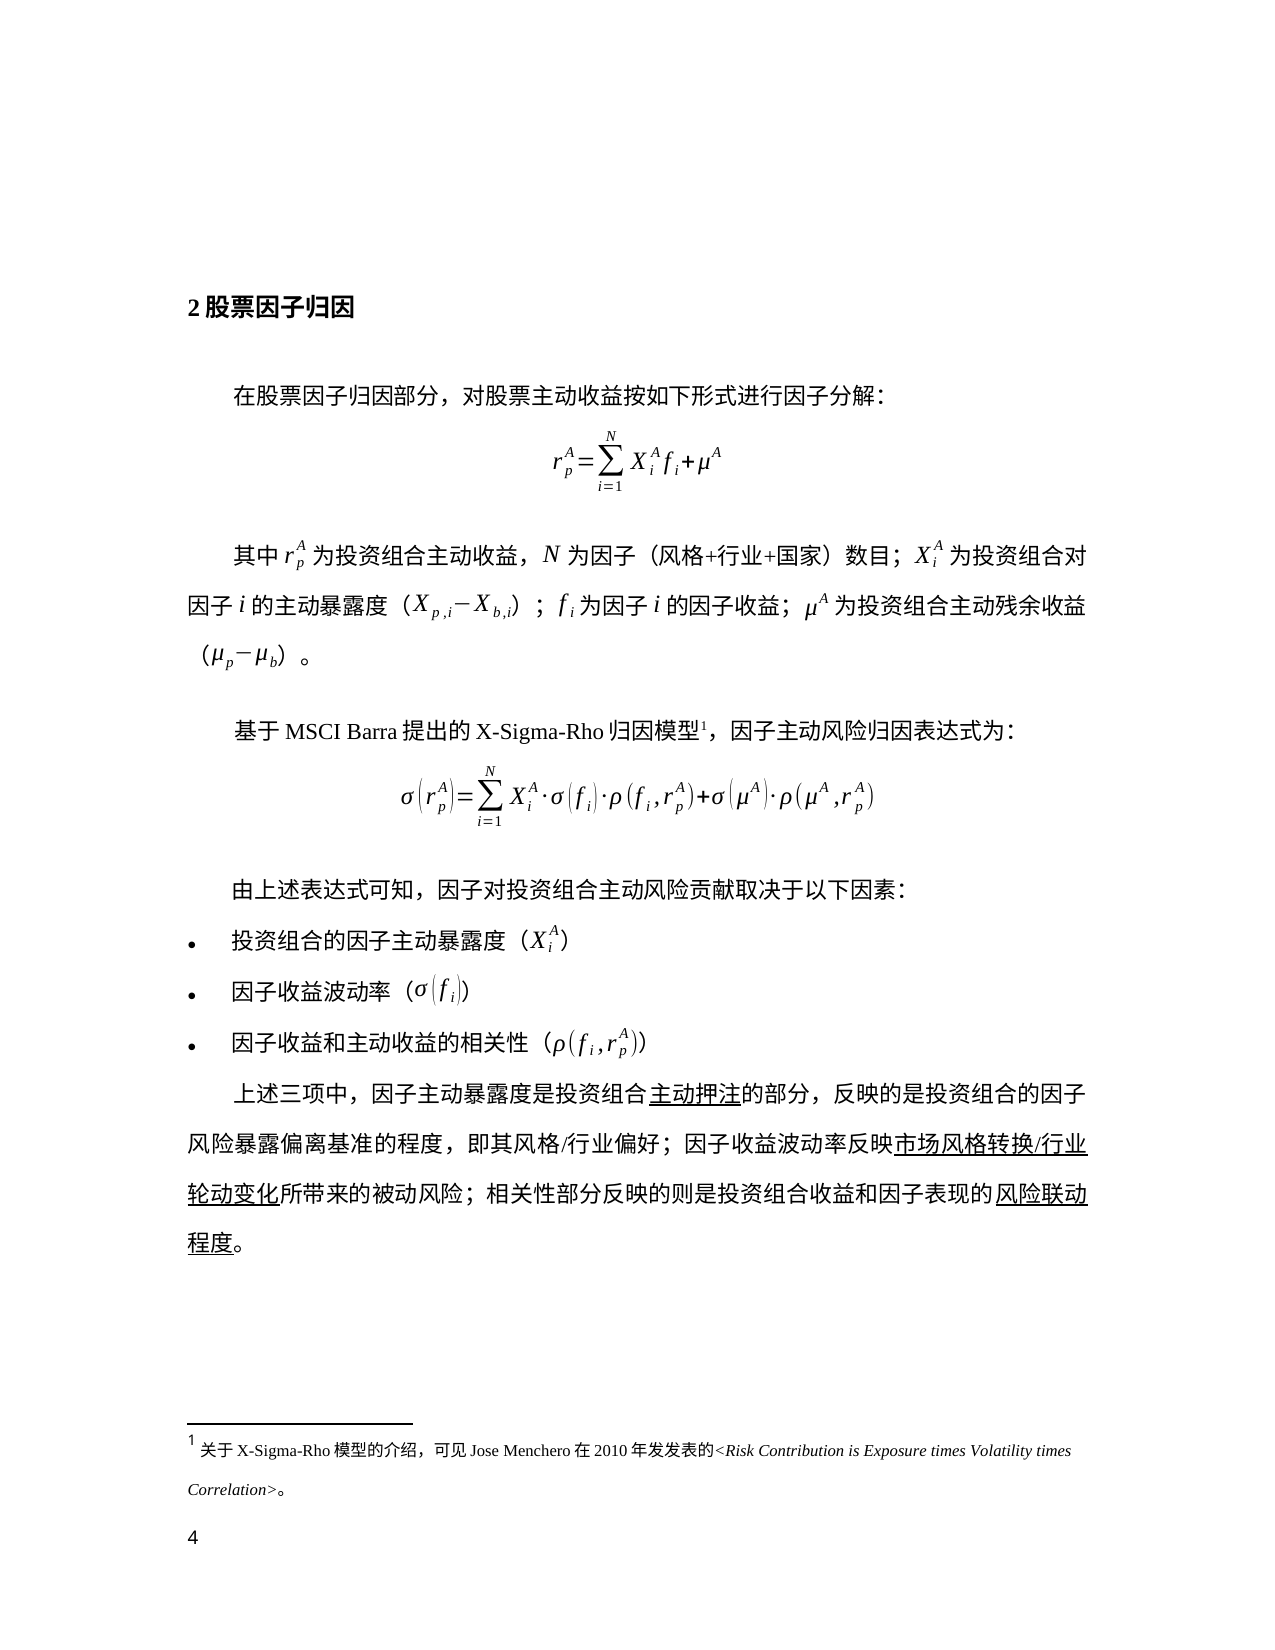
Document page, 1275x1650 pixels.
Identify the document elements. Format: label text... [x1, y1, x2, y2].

text 由上述表达式可知，因子对投资组合主动风险贡献取决于以下因素： [231, 872, 1087, 905]
list 投资组合的因子主动暴露度（） [187, 922, 1087, 957]
subtitle 2股票因子归因 [187, 288, 1087, 324]
text 其中 为投资组合主动收益， 为因子（风格+行业+国家）数目； 为投资组合对因子 的主动暴露度（）； 为因子 的因子收益； 为投资组合主动残余收益（）。 [187, 537, 1087, 671]
list 因子收益波动率（） [187, 973, 1087, 1008]
text 在股票因子归因部分，对股票主动收益按如下形式进行因子分解： [187, 378, 1087, 411]
text 上述三项中，因子主动暴露度是投资组合主动押注的部分，反映的是投资组合的因子风险暴露偏离基准的程度，即其风格/行业偏好；因子收益波动率反映市场风格转换/行业轮动变化所带来的被动风险；相关性部分反映的则是投资组合收益和因子表现的风险联动程度。 [187, 1076, 1087, 1258]
list 因子收益和主动收益的相关性（） [187, 1024, 1087, 1059]
text 基于MSCI Barra提出的X-Sigma-Rho归因模型，因子主动风险归因表达式为： [200, 713, 1087, 746]
